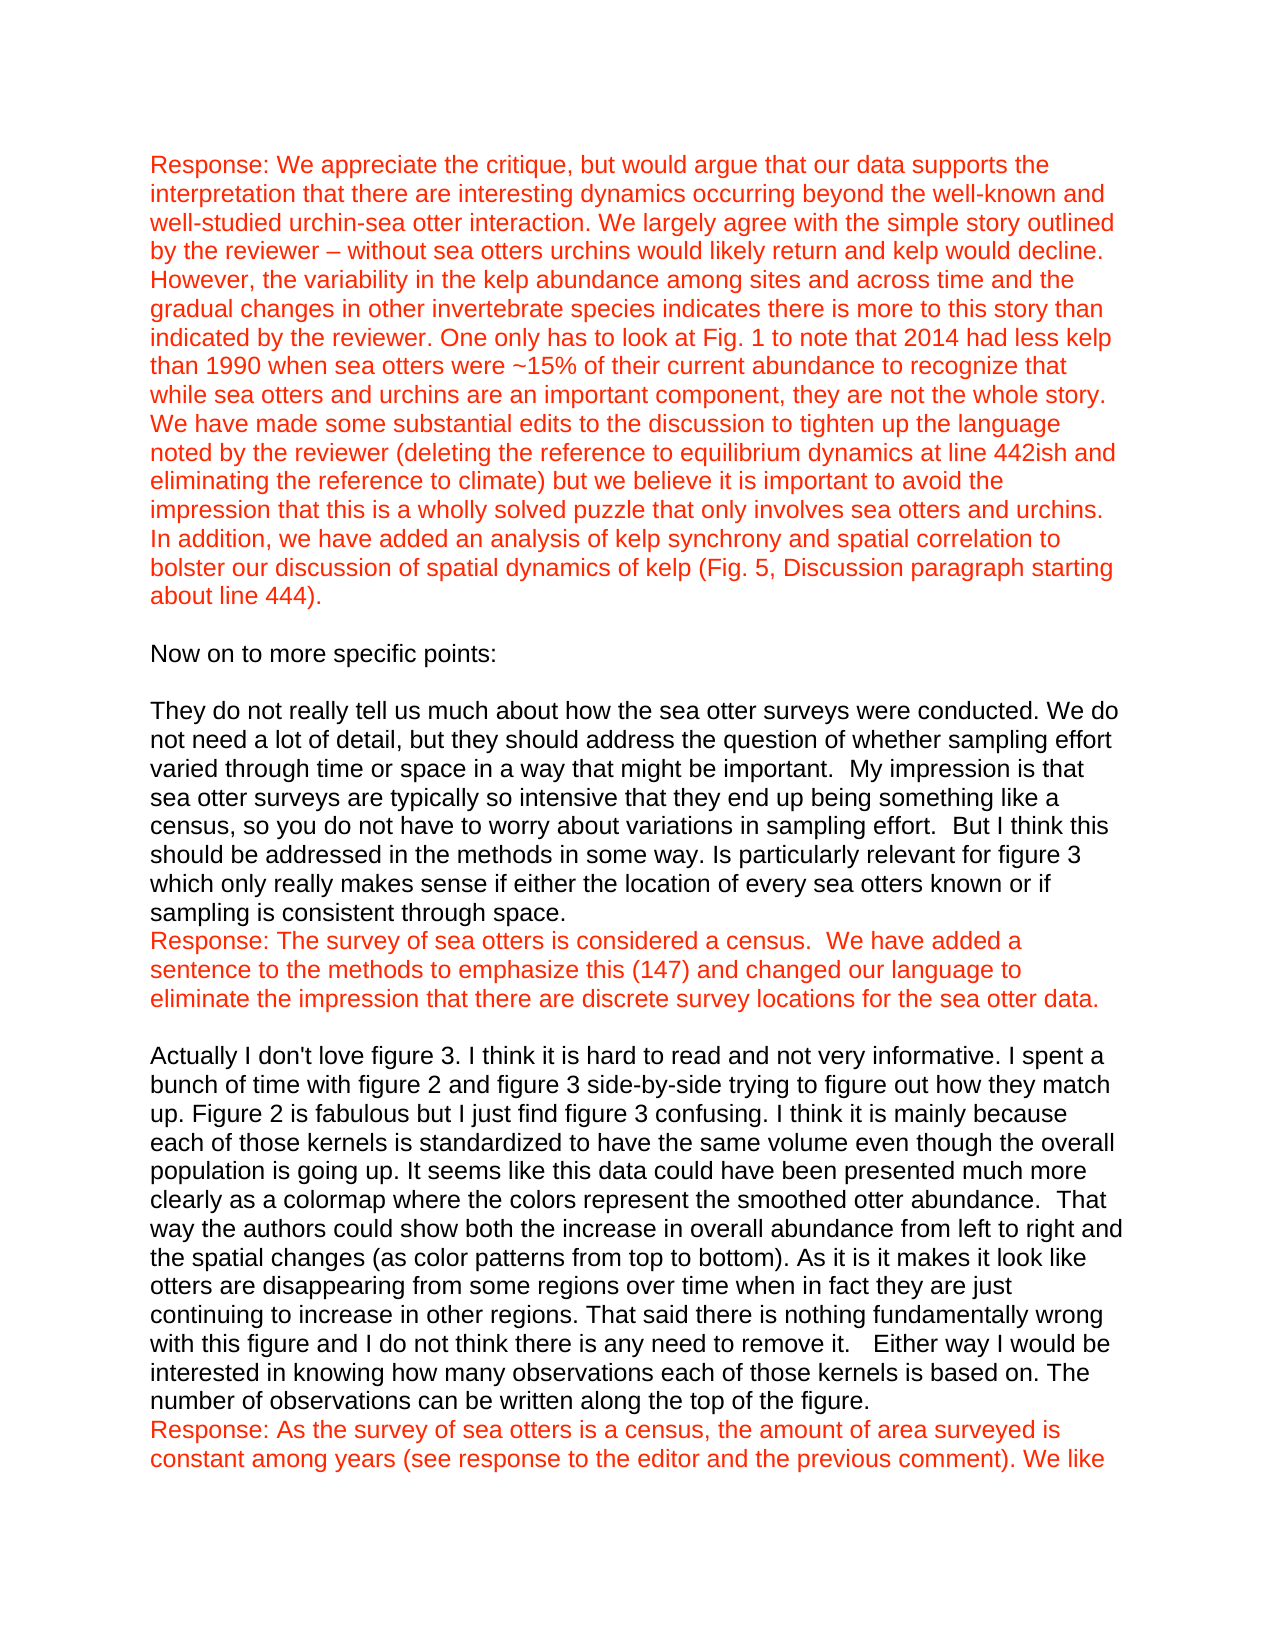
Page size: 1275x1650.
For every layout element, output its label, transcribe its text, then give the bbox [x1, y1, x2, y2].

text Now on to more specific points: They do not really tell us much about how the sea otter surveys were conducted. We do not need a lot of detail, but they should address the question of whether sampling effort varied through time or space in a way that might be important. My impression is that sea otter surveys are typically so intensive that they end up being something like a census, so you do not have to worry about variations in sampling effort. But I think this should be addressed in the methods in some way. Is particularly relevant for figure 3 which only really makes sense if either the location of every sea otters known or if sampling is consistent through space. Response: The survey of sea otters is considered a census. We have added a sentence to the methods to emphasize this (147) and changed our language to eliminate the impression that there are discrete survey locations for the sea otter data. [150, 610, 1125, 1012]
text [150, 150, 1125, 610]
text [150, 1415, 1125, 1472]
text Actually I don't love figure 3. I think it is hard to read and not very informative. I spent a bunch of time with figure 2 and figure 3 side-by-side trying to figure out how they match up. Figure 2 is fabulous but I just find figure 3 confusing. I think it is mainly because each of those kernels is standardized to have the same volume even though the overall population is going up. It seems like this data could have been presented much more clearly as a colormap where the colors represent the smoothed otter abundance. That way the authors could show both the increase in overall abundance from left to right and the spatial changes (as color patterns from top to bottom). As it is it makes it look like otters are disappearing from some regions over time when in fact they are just continuing to increase in other regions. That said there is nothing fundamentally wrong with this figure and I do not think there is any need to remove it. Either way I would be interested in knowing how many observations each of those kernels is based on. The number of observations can be written along the top of the figure. [150, 1012, 1125, 1415]
